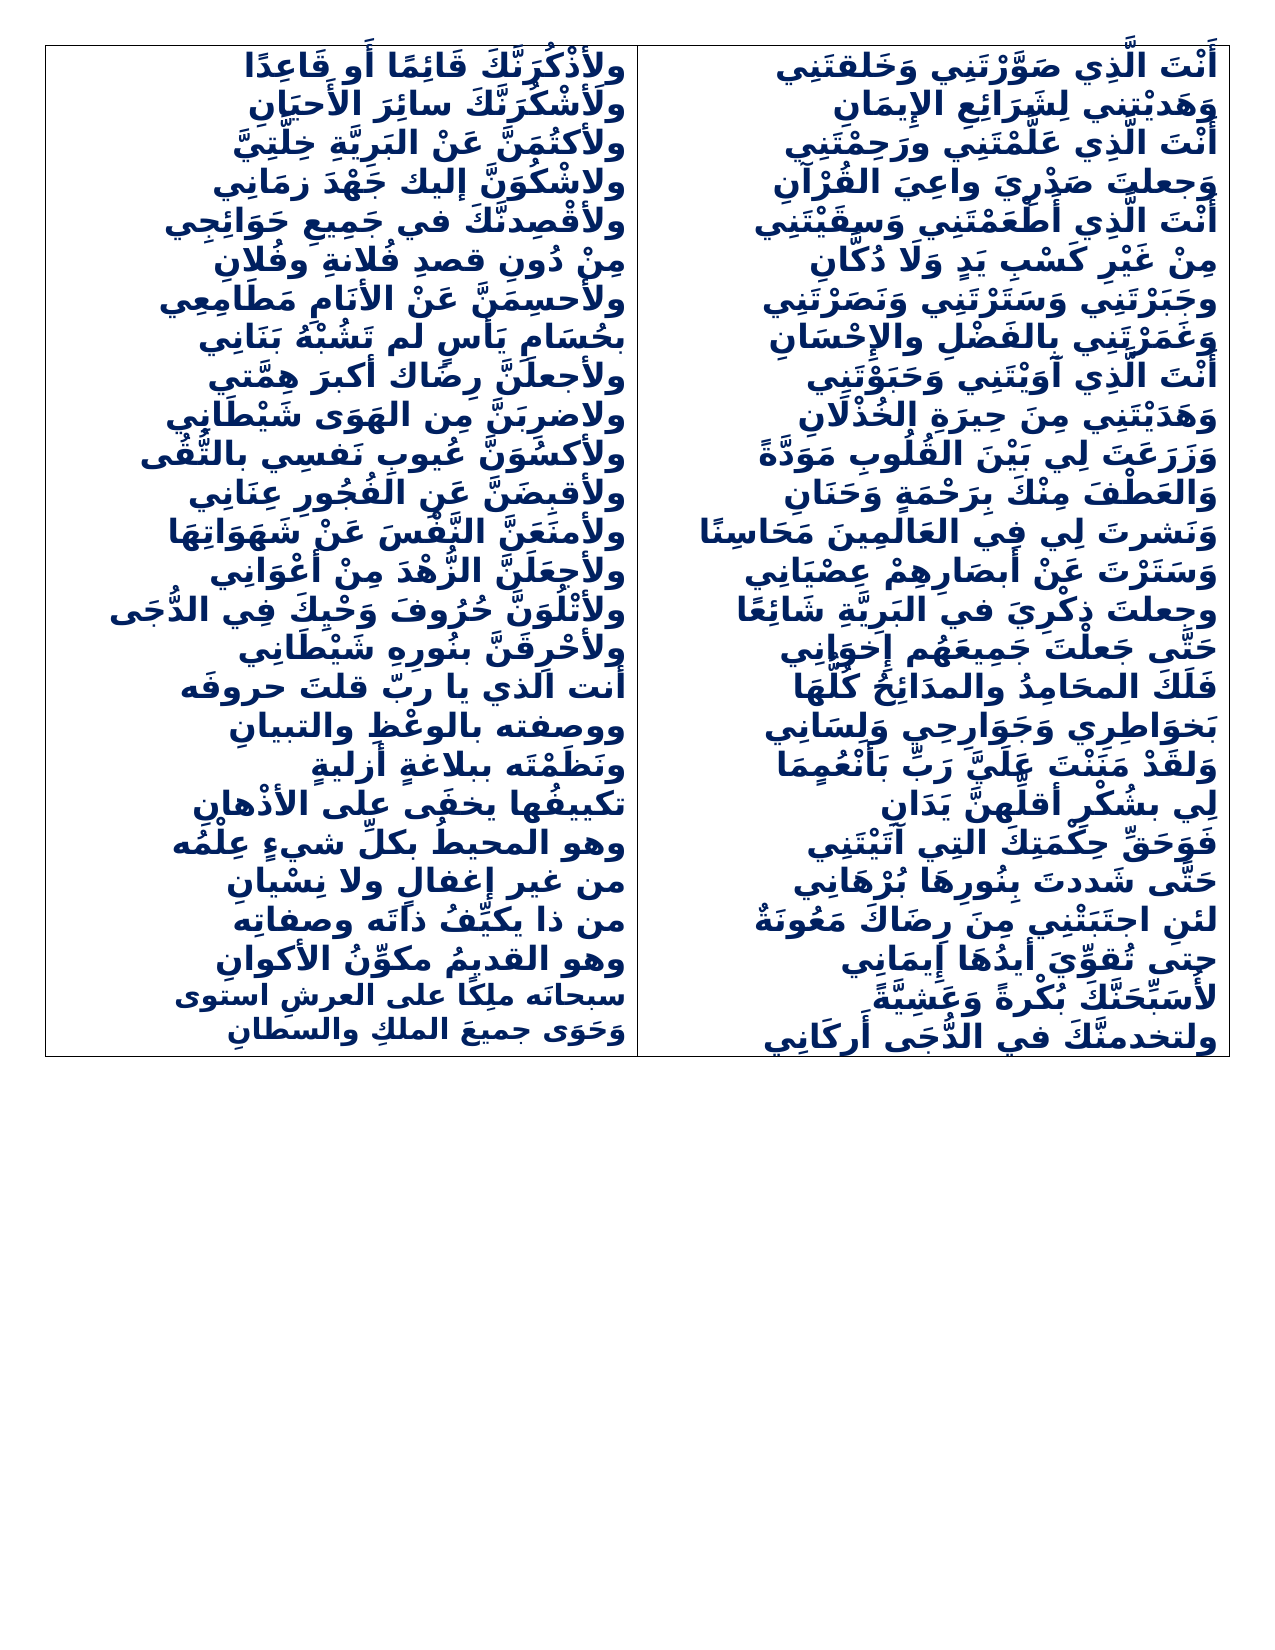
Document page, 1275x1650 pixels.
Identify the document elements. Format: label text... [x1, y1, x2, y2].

table_header أَنْتَ الَّذِي صَوَّرْتَنِي وَخَلقتَنِي وَهَديْتني لِشَرَائِعِ الإِيمَانِ أَنْتَ الَّذِي عَلَّمْتَنِي ورَحِمْتَنِي وَجعلتَ صَدْرِيَ واعِيَ القُرْآنِ أَنْتَ الَّذِي أَطْعَمْتَنِي وَسقَيْتَنِي مِنْ غَيْرِ كَسْبِ يَدٍ وَلَا دُكَّانِ وجَبَرْتَنِي وَسَتَرْتَنِي وَنَصَرْتَنِي وَغَمَرْتَنِي بِالفَضْلِ والإِحْسَانِ أَنْتَ الَّذِي آوَيْتَنِي وَحَبَوْتَنِي وَهَدَيْتَنِي مِنَ حِيرَةِ الخُذْلَانِ وَزَرَعَتَ لِي بَيْنَ القُلُوبِ مَوَدَّةً وَالعَطْفَ مِنْكَ بِرَحْمَةٍ وَحَنَانِ وَنَشرتَ لِي فِي العَالمِينَ مَحَاسِنًا وَسَتَرْتَ عَنْ أبصَارِهِمْ عِصْيَانِي وجعلتَ ذكْرِيَ في البَرِيَّةِ شَائِعًا حَتَّى جَعلْتَ جَمِيعَهُم إِخوَانِي فَلَكَ المحَامِدُ والمدَائِحُ كُلُّهَا بَخوَاطِرِي وَجَوَارِحِي وَلِسَانِي وَلقَدْ مَنَنْتَ عَلَيَّ رَبِّ بَأنْعُمٍمَا لِي بشُكْرِ أقلِّهنَّ يَدَانِ فَوَحَقِّ حِكْمَتِكَ التِي آتَيْتَنِي حَتَّى شَددتَ بِنُورِهَا بُرْهَانِي لئنِ اجتَبَتْنِي مِنَ رِضَاكَ مَعُونَةٌ حتى تُقوِّيَ أيدُهَا إِيمَانِي لأُسَبِّحَنَّكَ بُكْرةً وَعَشِيَّةً ولتخدمنَّكَ في الدُّجَى أَركَانِي [638, 46, 1229, 1056]
table_header ولأذْكُرَنَّكَ قَائِمًا أَو قَاعِدًا ولَأشْكُرَنَّكَ سائِرَ الأَحيَانِ ولأكتُمَنَّ عَنْ البَرِيَّةِ خِلَّتِيَّ ولاشْكُوَنَّ إليك جَهْدَ زمَانِي ولأقْصِدنَّكَ في جَمِيعِ حَوَائِجِي مِنْ دُونِ قصدِ فُلانةِ وفُلانِ ولأحسِمَنَّ عَنْ الأنَامِ مَطَامِعِي بحُسَامِ يَأسٍ لم تَشُبْهُ بَنَانِي ولأجعلَنَّ رِضَاك أكبرَ هِمَّتي ولاضرِبَنَّ مِن الهَوَى شَيْطَانِي ولأكسُوَنَّ عُيوبِ نَفسِي بالتُّقُى ولأقبِضَنَّ عَنِ الفُجُورِ عِنَانِي ولأمنَعَنَّ النَّفْسَ عَنْ شَهَوَاتِهَا ولأجعَلَنَّ الزُّهْدَ مِنْ أعْوَانِي ولأتْلُوَنَّ حُرُوفَ وَحْيِكَ فِي الدُّجَى ولأحْرِقَنَّ بنُورِهِ شَيْطَانِي أنت الذي يا ربّ قلتَ حروفَه ووصفته بالوعْظِ والتبيانِ ونَظَمْتَه ببلاغةٍ أزليةٍ تكييفُها يخفَى على الأذْهانِ وهو المحيطُ بكلِّ شيءٍ عِلْمُه من غير إغفالٍ ولا نِسْيانِ من ذا يكيِّفُ ذاتَه وصفاتِه وهو القديمُ مكوِّنُ الأكوانِ سبحانَه ملِكًا على العرشِ استوى وَحَوَى جميعَ الملكِ والسطانِ [46, 46, 637, 1056]
